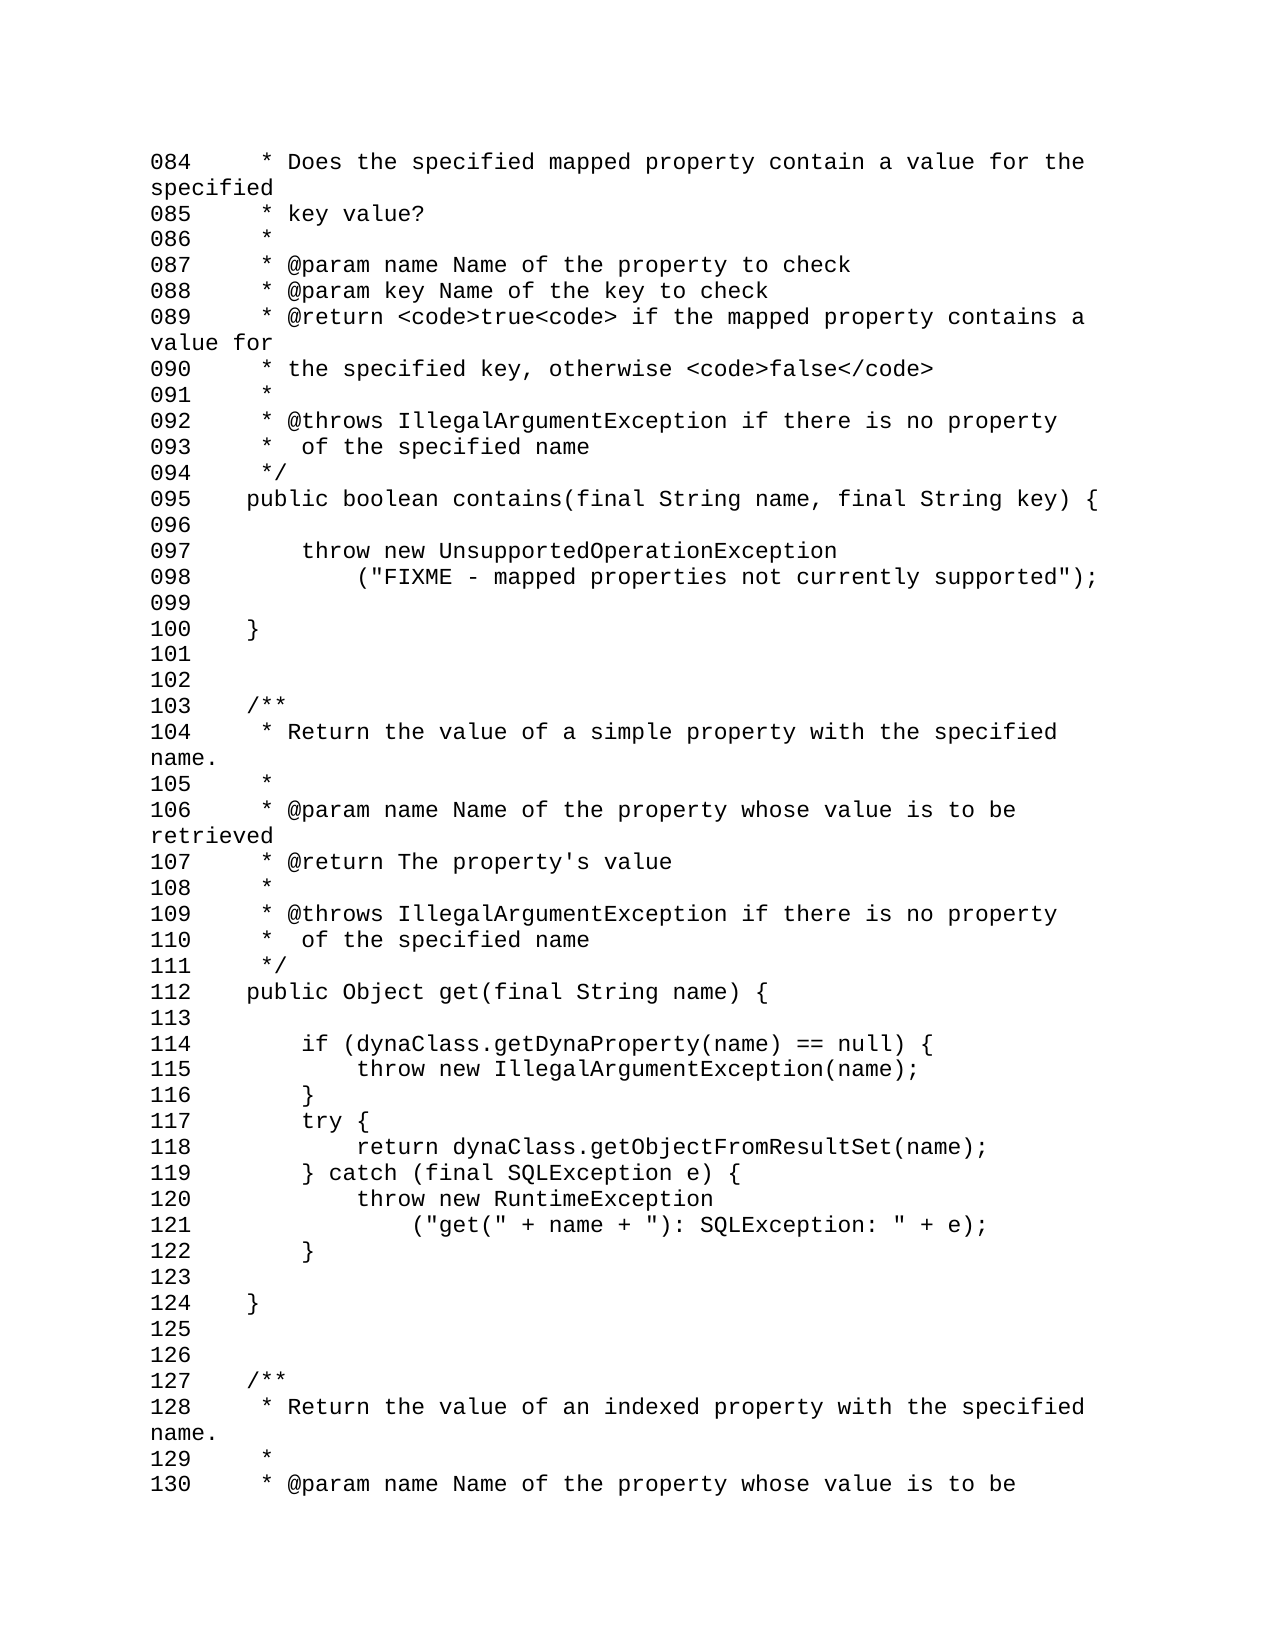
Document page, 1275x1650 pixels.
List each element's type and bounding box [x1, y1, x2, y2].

text [150, 150, 1125, 1499]
